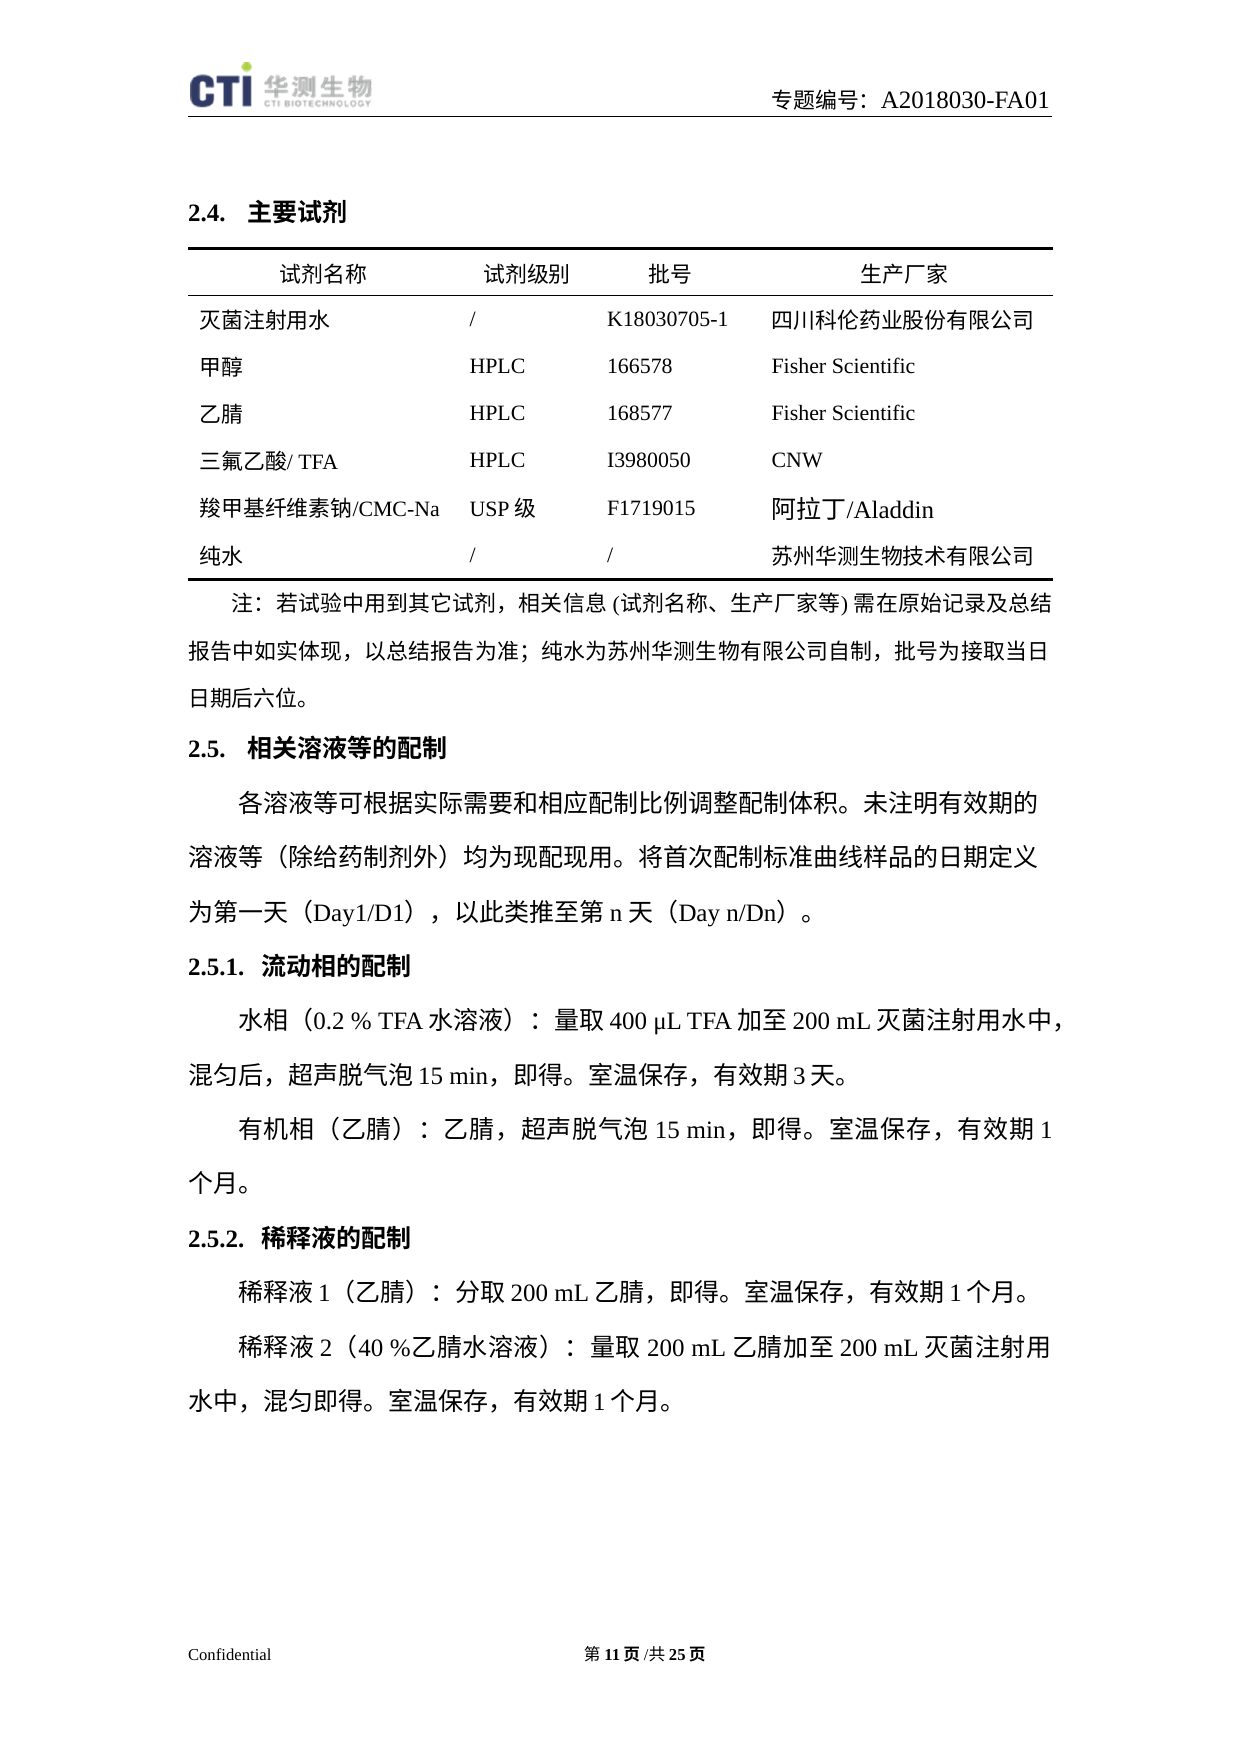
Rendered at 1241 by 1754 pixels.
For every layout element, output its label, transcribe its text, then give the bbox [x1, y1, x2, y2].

table_cell 苏州华测生物技术有限公司 [760, 531, 1052, 578]
table_cell 羧甲基纤维素钠/CMC-Na [188, 484, 458, 531]
table_cell 纯水 [188, 531, 458, 578]
table_cell 甲醇 [188, 342, 458, 389]
table_cell / [596, 531, 760, 578]
table_cell HPLC [458, 389, 596, 436]
table_cell CNW [760, 436, 1052, 484]
table_header 生产厂家 [745, 250, 1052, 294]
list 流动相的配制 [188, 946, 1052, 983]
text 水相（0.2 % TFA水溶液）：量取400 μL TFA加至200 mL灭菌注射用水中，混匀后，超声脱气泡15 min，即得。室温保存，有效期3天。 [188, 1001, 1052, 1091]
table_cell / [458, 296, 596, 342]
table_header 试剂级别 [458, 250, 596, 294]
table_cell 灭菌注射用水 [188, 296, 458, 342]
table_header 试剂名称 [188, 250, 458, 294]
table_cell F1719015 [596, 484, 760, 531]
table_cell / [458, 531, 596, 578]
table_cell 四川科伦药业股份有限公司 [760, 296, 1052, 342]
text 稀释液2（40 %乙腈水溶液）：量取200 mL 乙腈加至200 mL灭菌注射用水中，混匀即得。室温保存，有效期1个月。 [188, 1327, 1052, 1418]
text 各溶液等可根据实际需要和相应配制比例调整配制体积。未注明有效期的溶液等（除给药制剂外）均为现配现用。将首次配制标准曲线样品的日期定义为第一天（Day1/D1），以此类推至第n 天（Day n/Dn）。 [188, 783, 1052, 928]
list 稀释液的配制 [188, 1218, 1052, 1254]
table_cell HPLC [458, 342, 596, 389]
table_cell Fisher Scientific [760, 389, 1052, 436]
text 有机相（乙腈）：乙腈，超声脱气泡15 min，即得。室温保存，有效期1个月。 [188, 1109, 1052, 1200]
table_cell HPLC [458, 436, 596, 484]
table_cell Fisher Scientific [760, 342, 1052, 389]
table_cell I3980050 [596, 436, 760, 484]
text 稀释液1（乙腈）：分取200 mL 乙腈，即得。室温保存，有效期1个月。 [188, 1273, 1052, 1309]
table_cell 168577 [596, 389, 760, 436]
picture [190, 62, 372, 108]
table_cell 阿拉丁/Aladdin [760, 484, 1052, 531]
table_cell USP级 [458, 484, 596, 531]
table_cell 乙腈 [188, 389, 458, 436]
list 主要试剂 [188, 193, 1052, 229]
table_cell 三氟乙酸/ TFA [188, 436, 458, 484]
table_header 批号 [596, 250, 745, 294]
table_cell K18030705-1 [596, 296, 760, 342]
text 注：若试验中用到其它试剂，相关信息 (试剂名称、生产厂家等) 需在原始记录及总结报告中如实体现，以总结报告为准；纯水为苏州华测生物有限公司自制，批号为接取当日日期后六位。 [188, 586, 1052, 713]
list 相关溶液等的配制 [188, 729, 1052, 765]
table_cell 166578 [596, 342, 760, 389]
